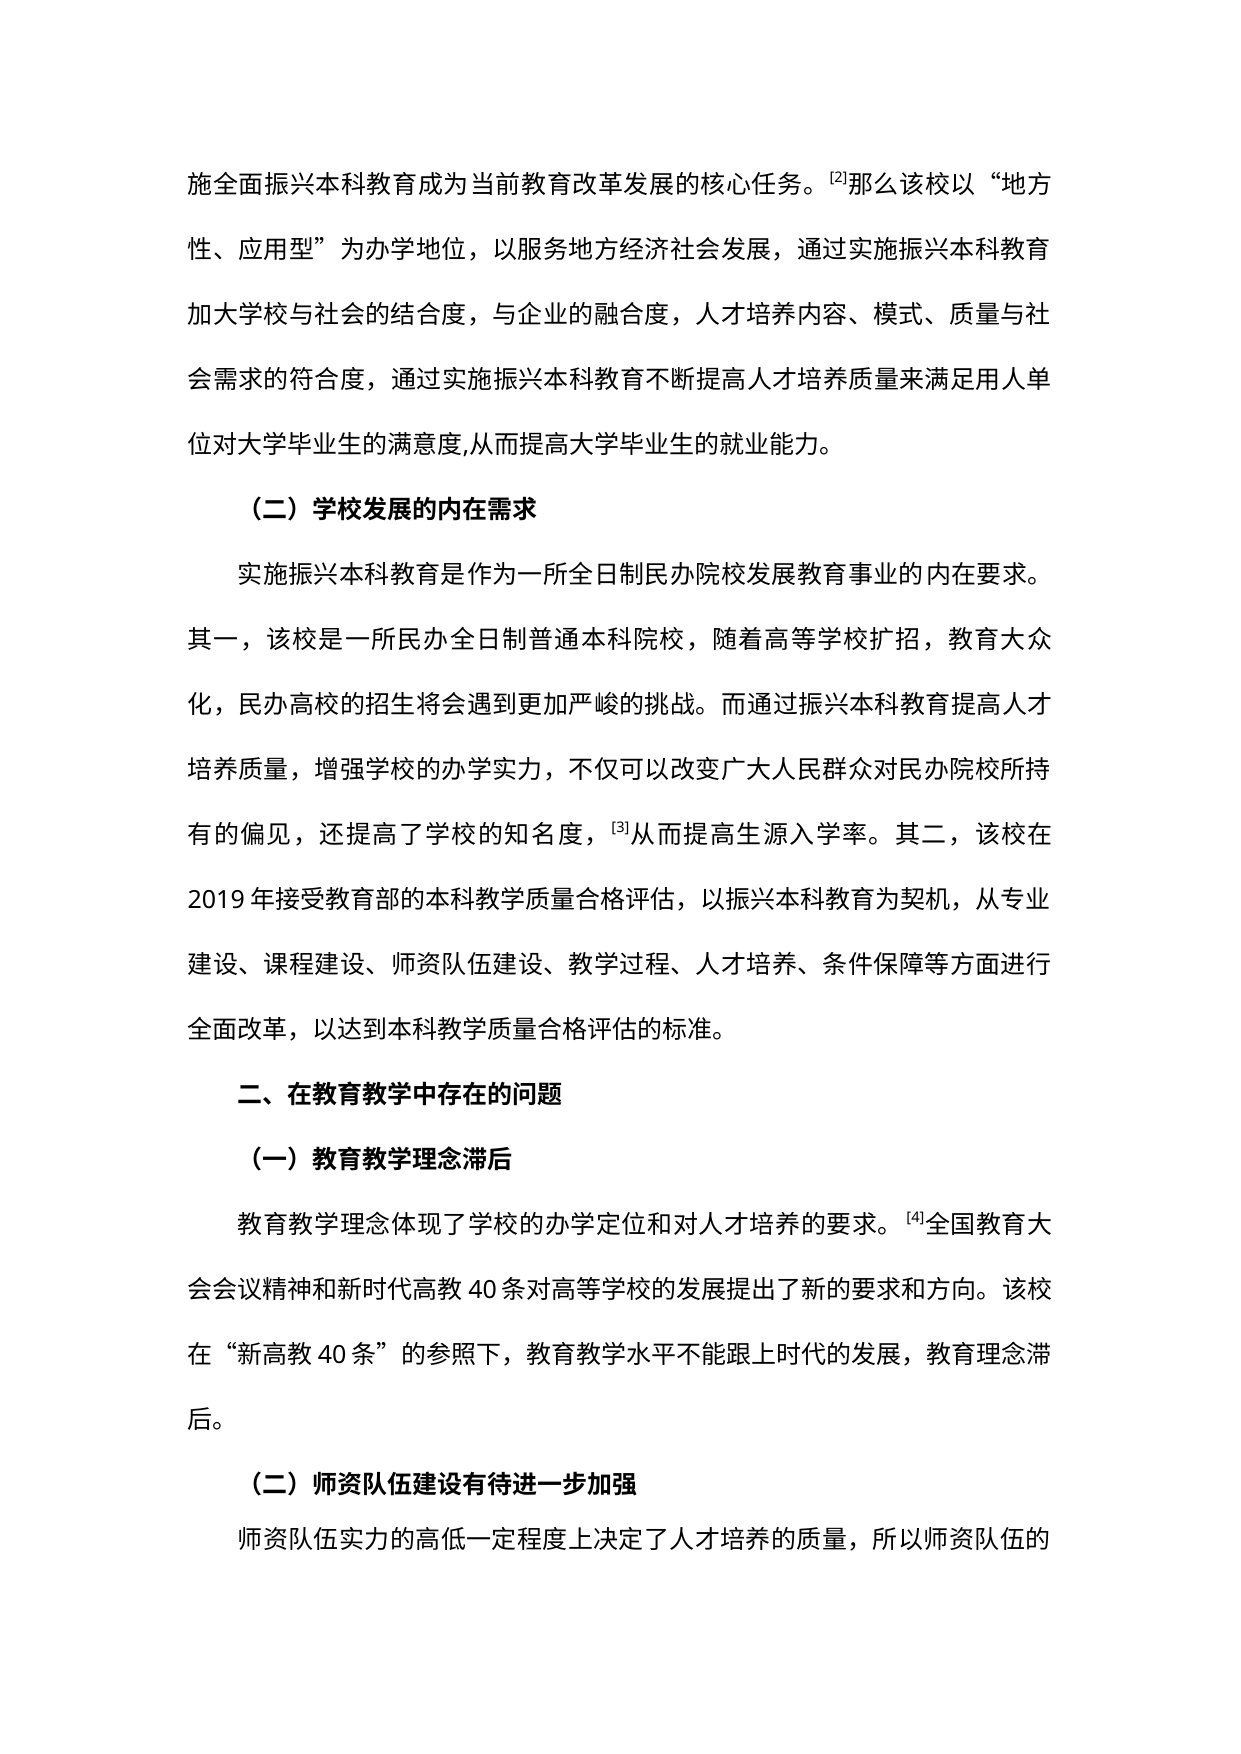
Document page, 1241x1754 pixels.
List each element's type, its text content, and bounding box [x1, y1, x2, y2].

text （二）师资队伍建设有待进一步加强 [187, 1450, 1053, 1515]
text （二）学校发展的内在需求 [187, 475, 1053, 540]
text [187, 1515, 1053, 1557]
text （一）教育教学理念滞后 [187, 1125, 1053, 1190]
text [187, 150, 1053, 475]
text 教育教学理念体现了学校的办学定位和对人才培养的要求。[]全国教育大会会议精神和新时代高教40条对高等学校的发展提出了新的要求和方向。该校在“新高教40条”的参照下，教育教学水平不能跟上时代的发展，教育理念滞后。 [187, 1190, 1053, 1450]
text 实施振兴本科教育是作为一所全日制民办院校发展教育事业的内在要求。其一，该校是一所民办全日制普通本科院校，随着高等学校扩招，教育大众化，民办高校的招生将会遇到更加严峻的挑战。而通过振兴本科教育提高人才培养质量，增强学校的办学实力，不仅可以改变广大人民群众对民办院校所持有的偏见，还提高了学校的知名度，[]从而提高生源入学率。其二，该校在2019年接受教育部的本科教学质量合格评估，以振兴本科教育为契机，从专业建设、课程建设、师资队伍建设、教学过程、人才培养、条件保障等方面进行全面改革，以达到本科教学质量合格评估的标准。 [187, 540, 1053, 1060]
text 二、在教育教学中存在的问题 [187, 1060, 1053, 1125]
